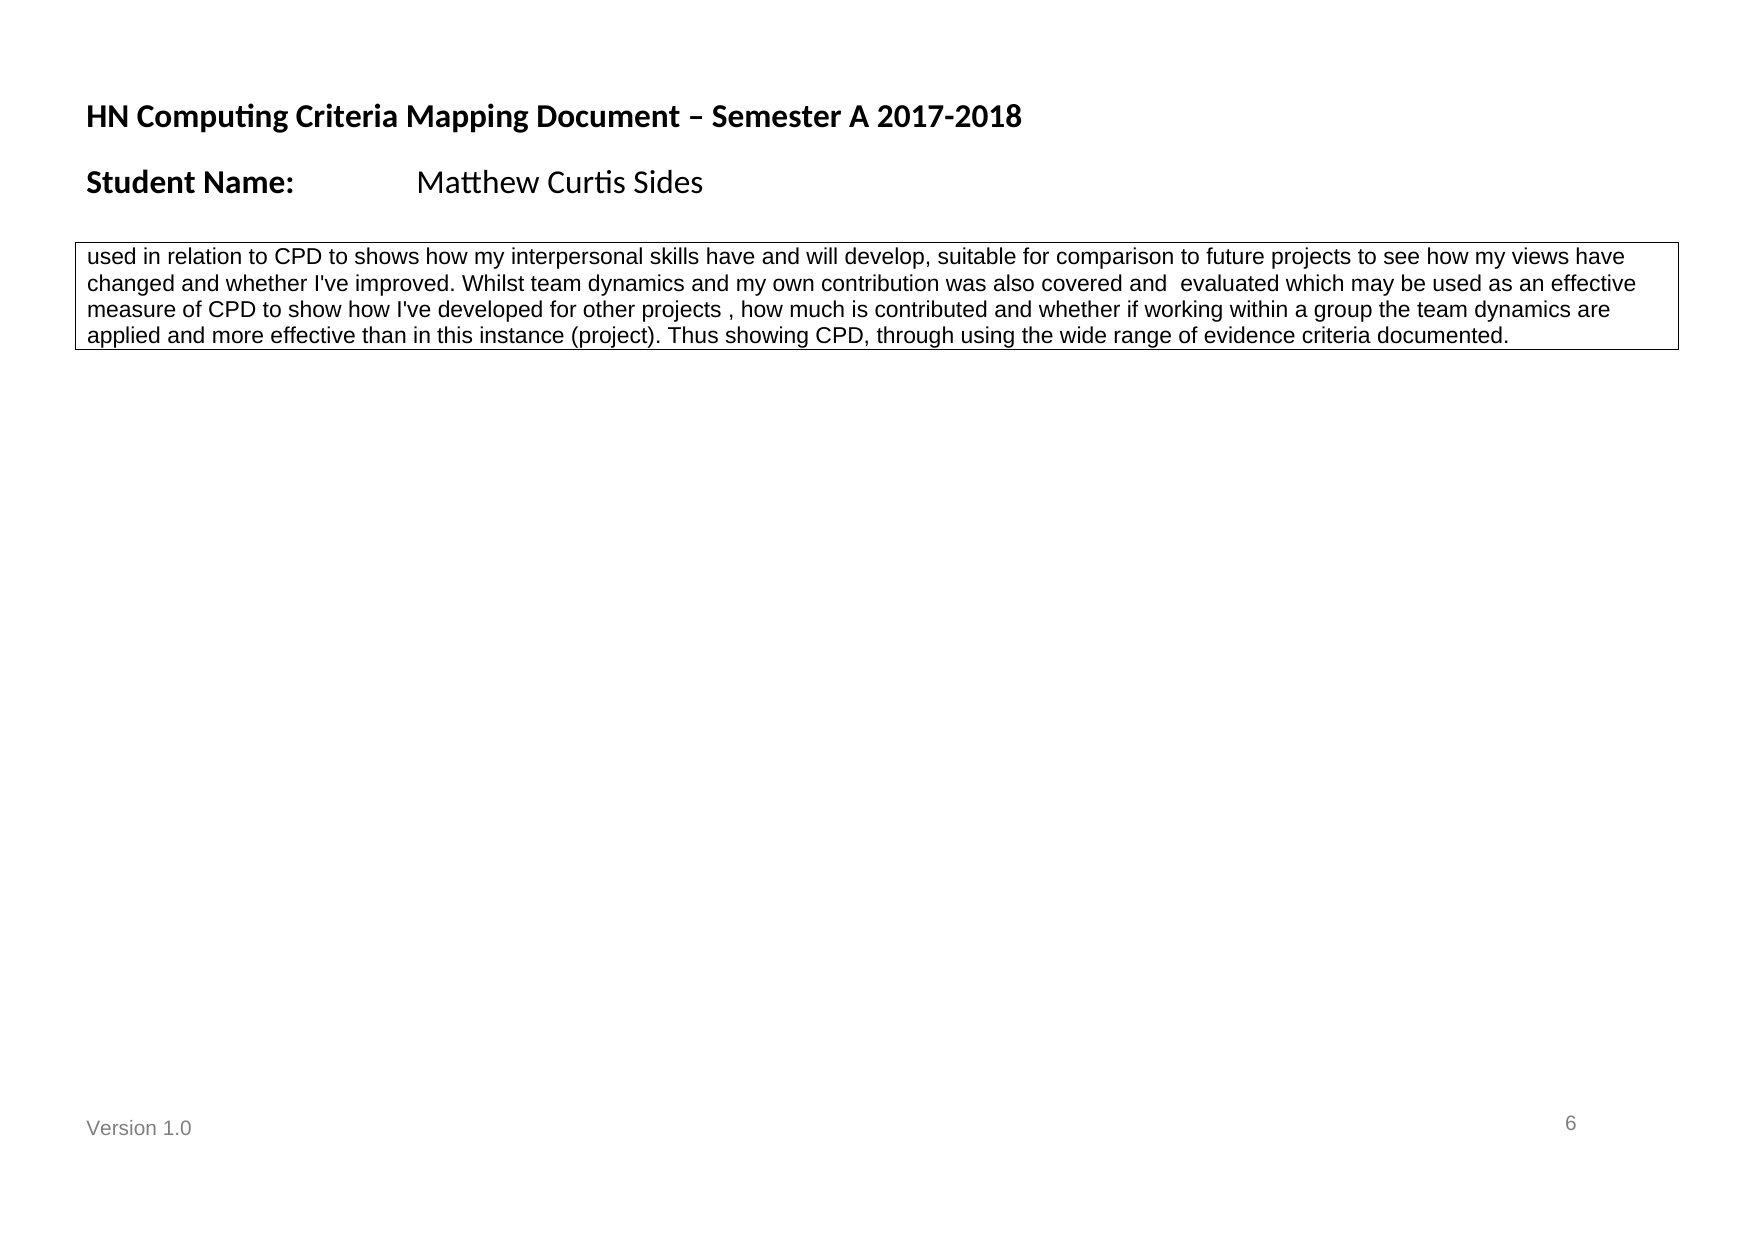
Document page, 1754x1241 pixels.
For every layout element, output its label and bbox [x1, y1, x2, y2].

table_cell [76, 243, 1678, 349]
